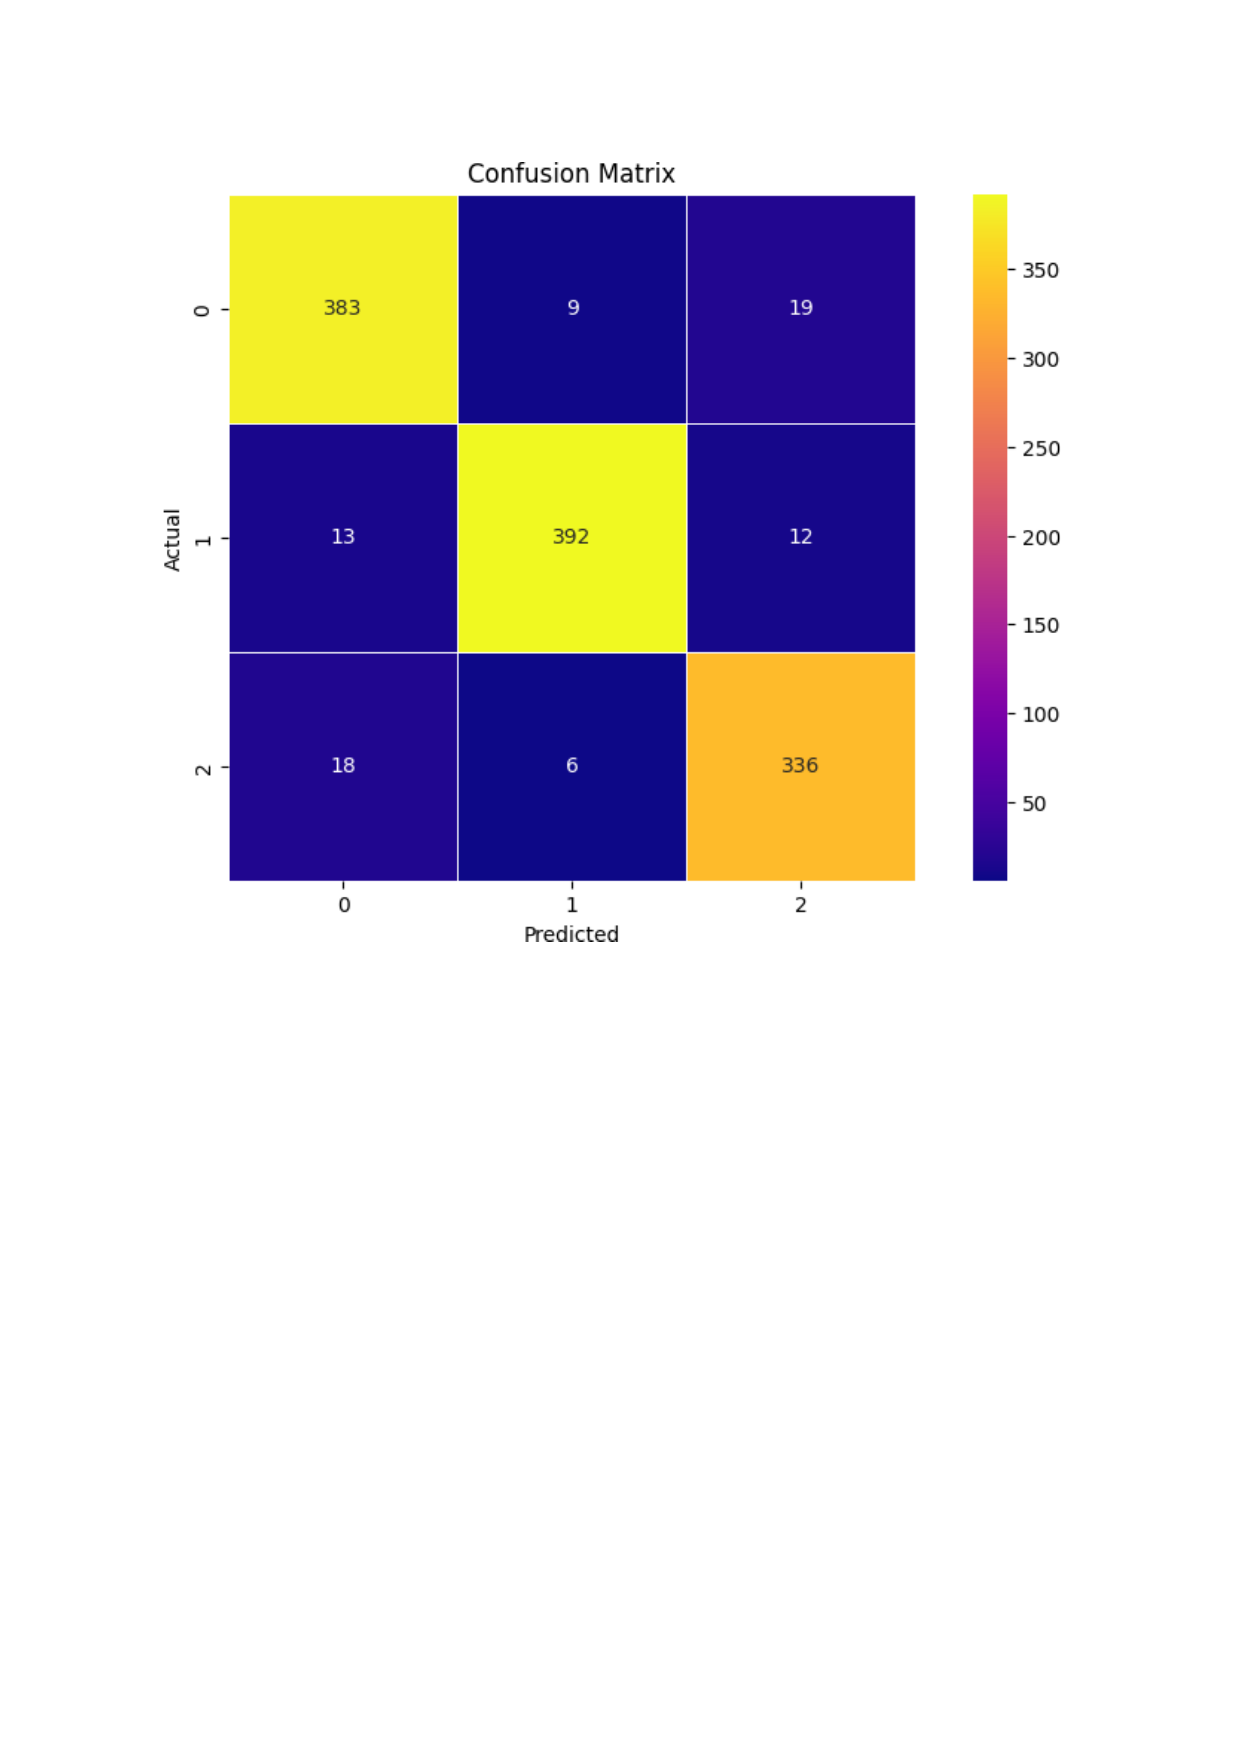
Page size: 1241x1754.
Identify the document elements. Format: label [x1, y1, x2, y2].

picture [163, 162, 1060, 942]
